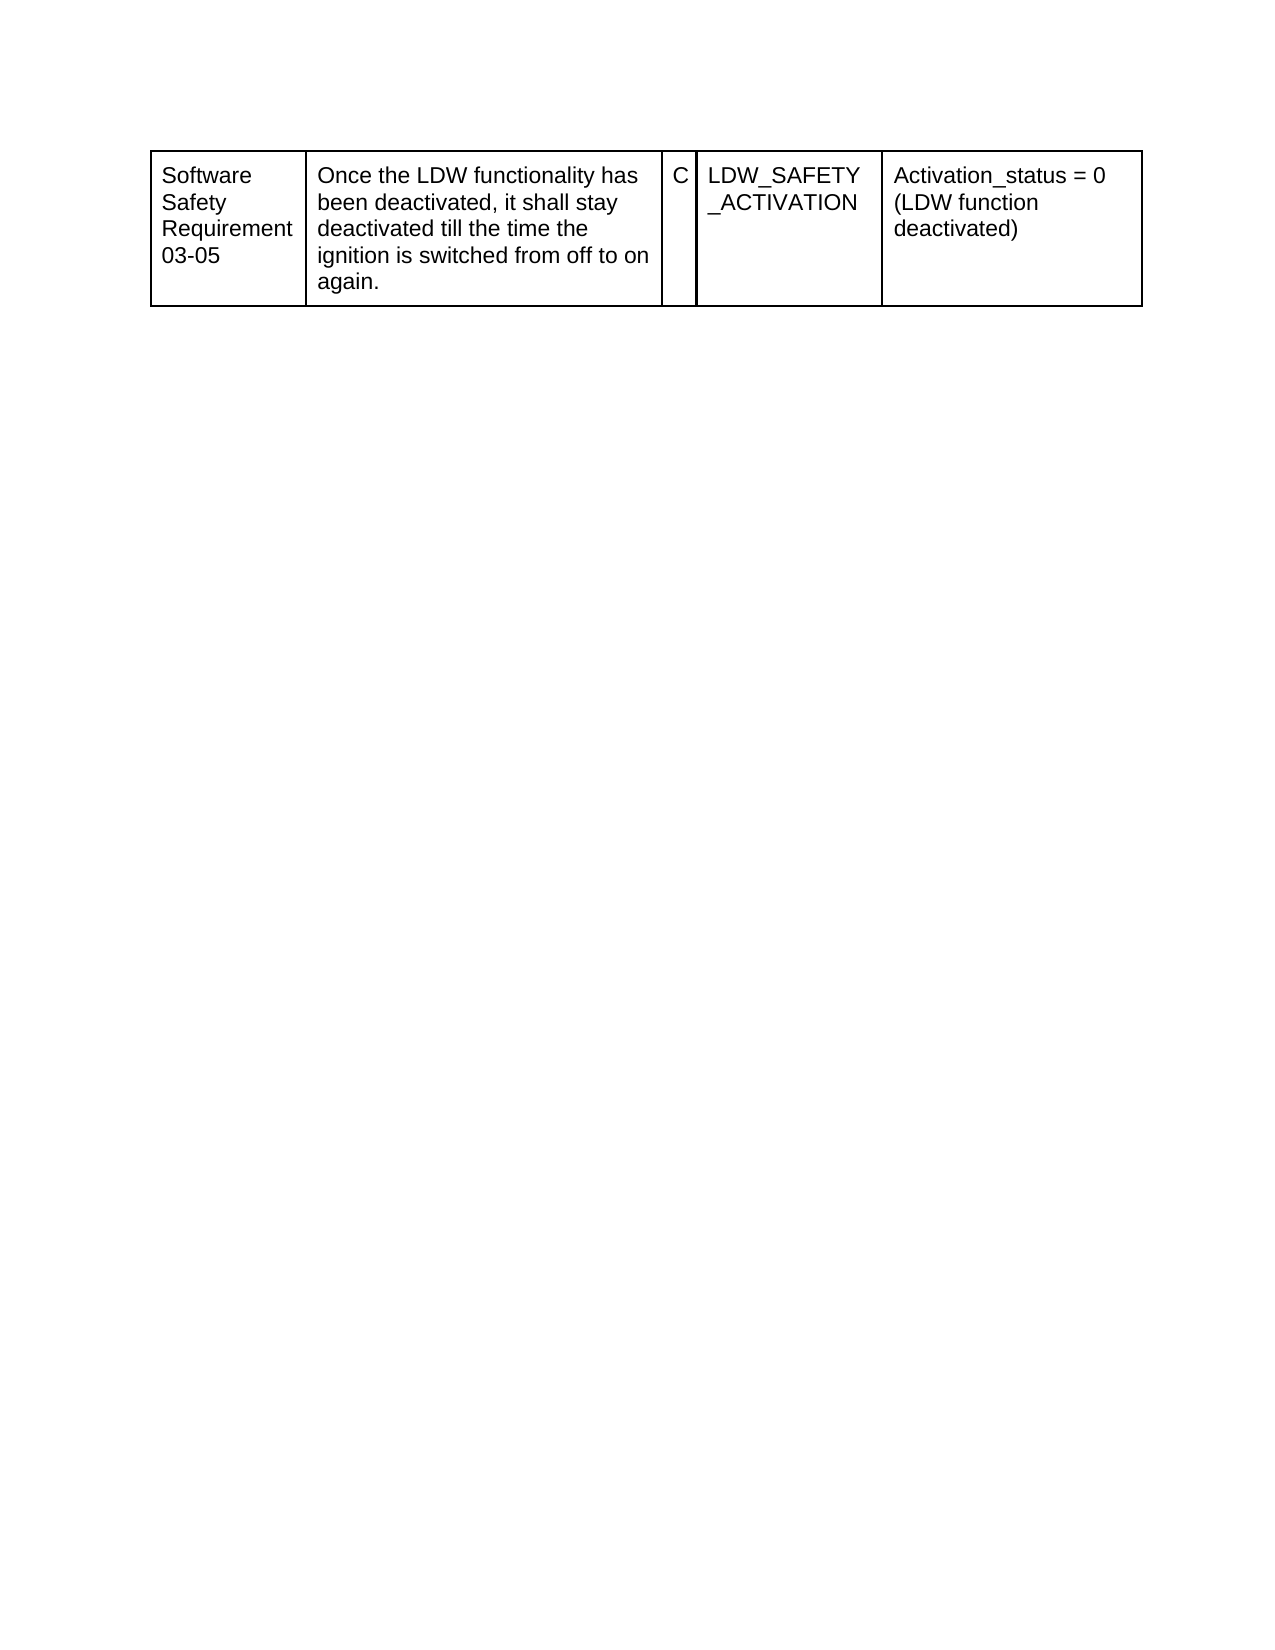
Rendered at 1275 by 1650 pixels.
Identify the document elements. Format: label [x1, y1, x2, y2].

table_cell [698, 152, 881, 305]
table_cell [152, 152, 305, 305]
table_cell [663, 152, 695, 305]
table_cell [883, 152, 1141, 305]
table_cell [307, 152, 661, 305]
